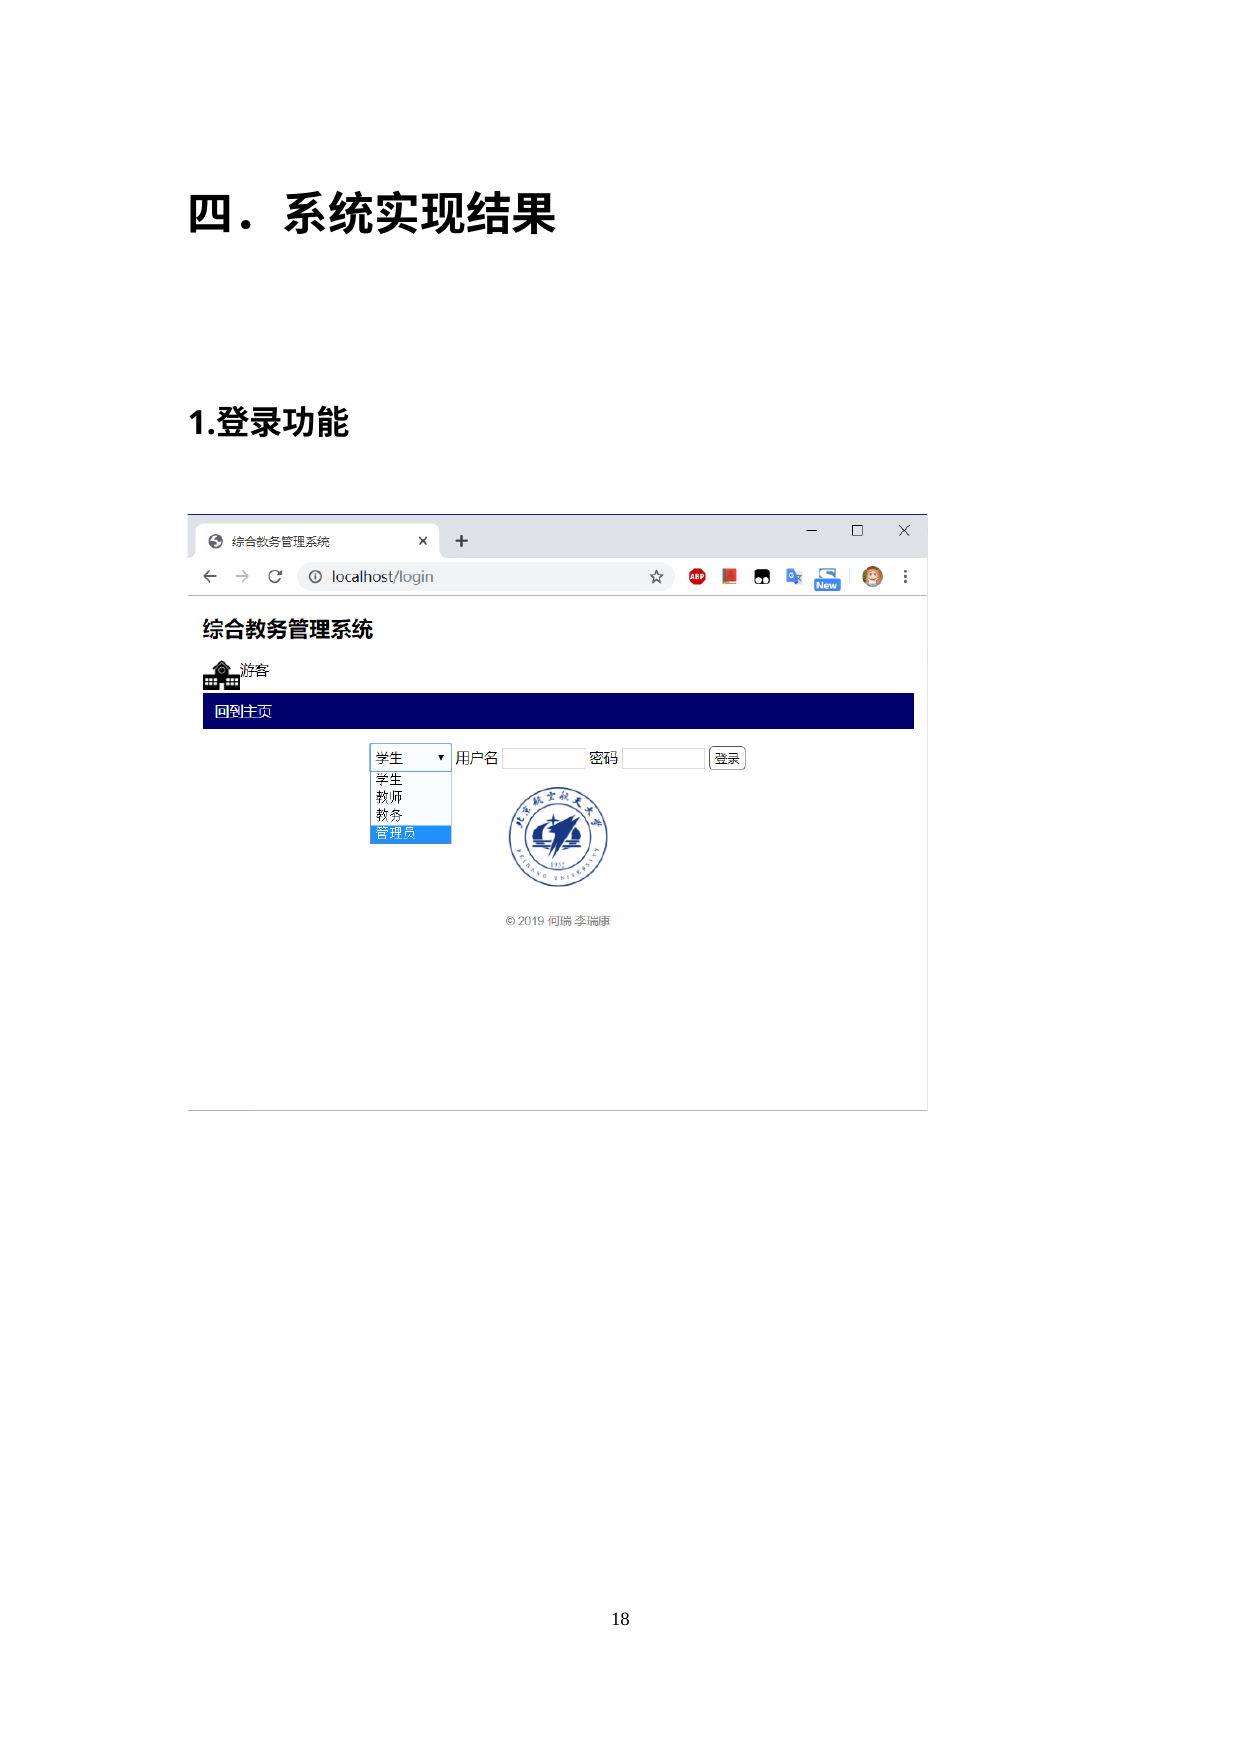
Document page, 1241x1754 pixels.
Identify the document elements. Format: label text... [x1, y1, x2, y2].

subtitle 系统实现结果 [187, 162, 1053, 259]
subtitle 1.登录功能 [187, 387, 1053, 452]
picture [187, 514, 928, 1111]
